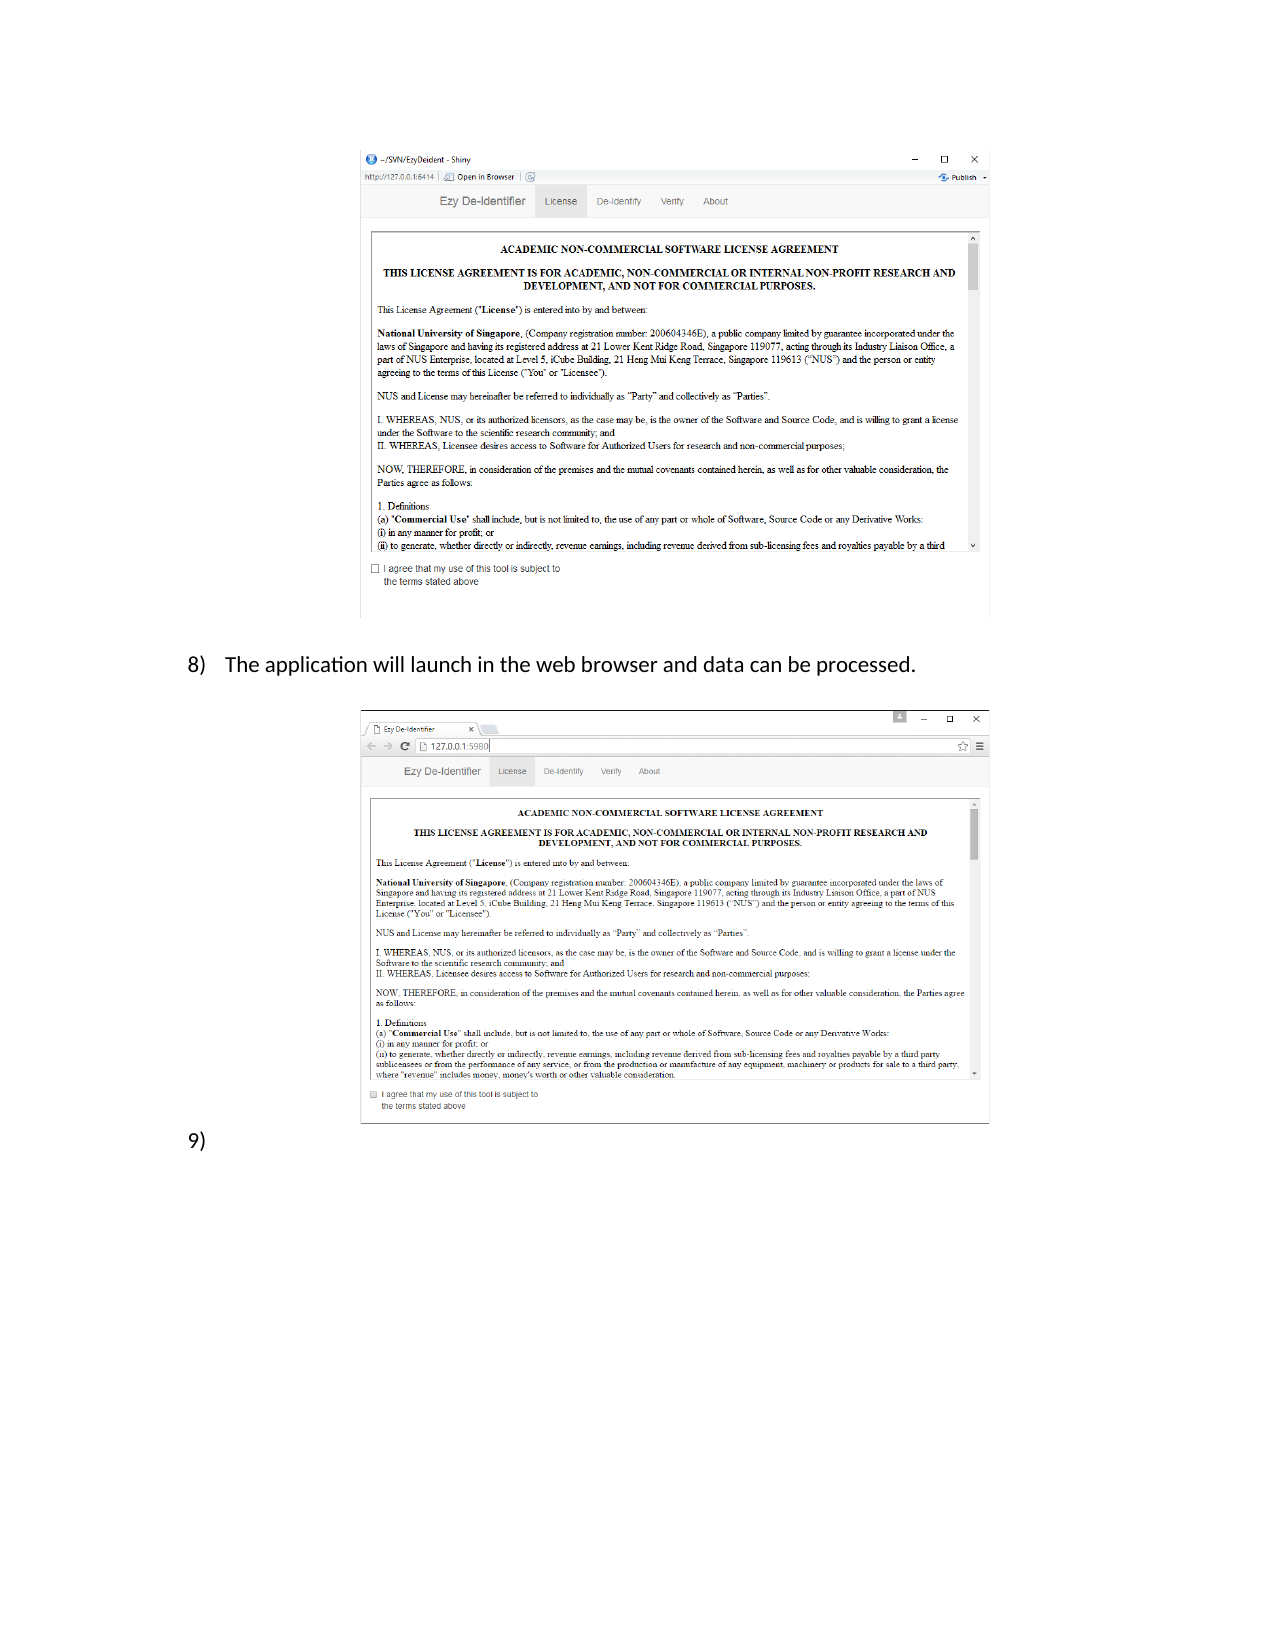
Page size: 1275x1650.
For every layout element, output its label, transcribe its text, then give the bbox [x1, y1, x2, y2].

list The application will launch in the web browser and data can be processed. [187, 650, 1125, 708]
picture [360, 150, 990, 618]
picture [360, 710, 990, 1124]
